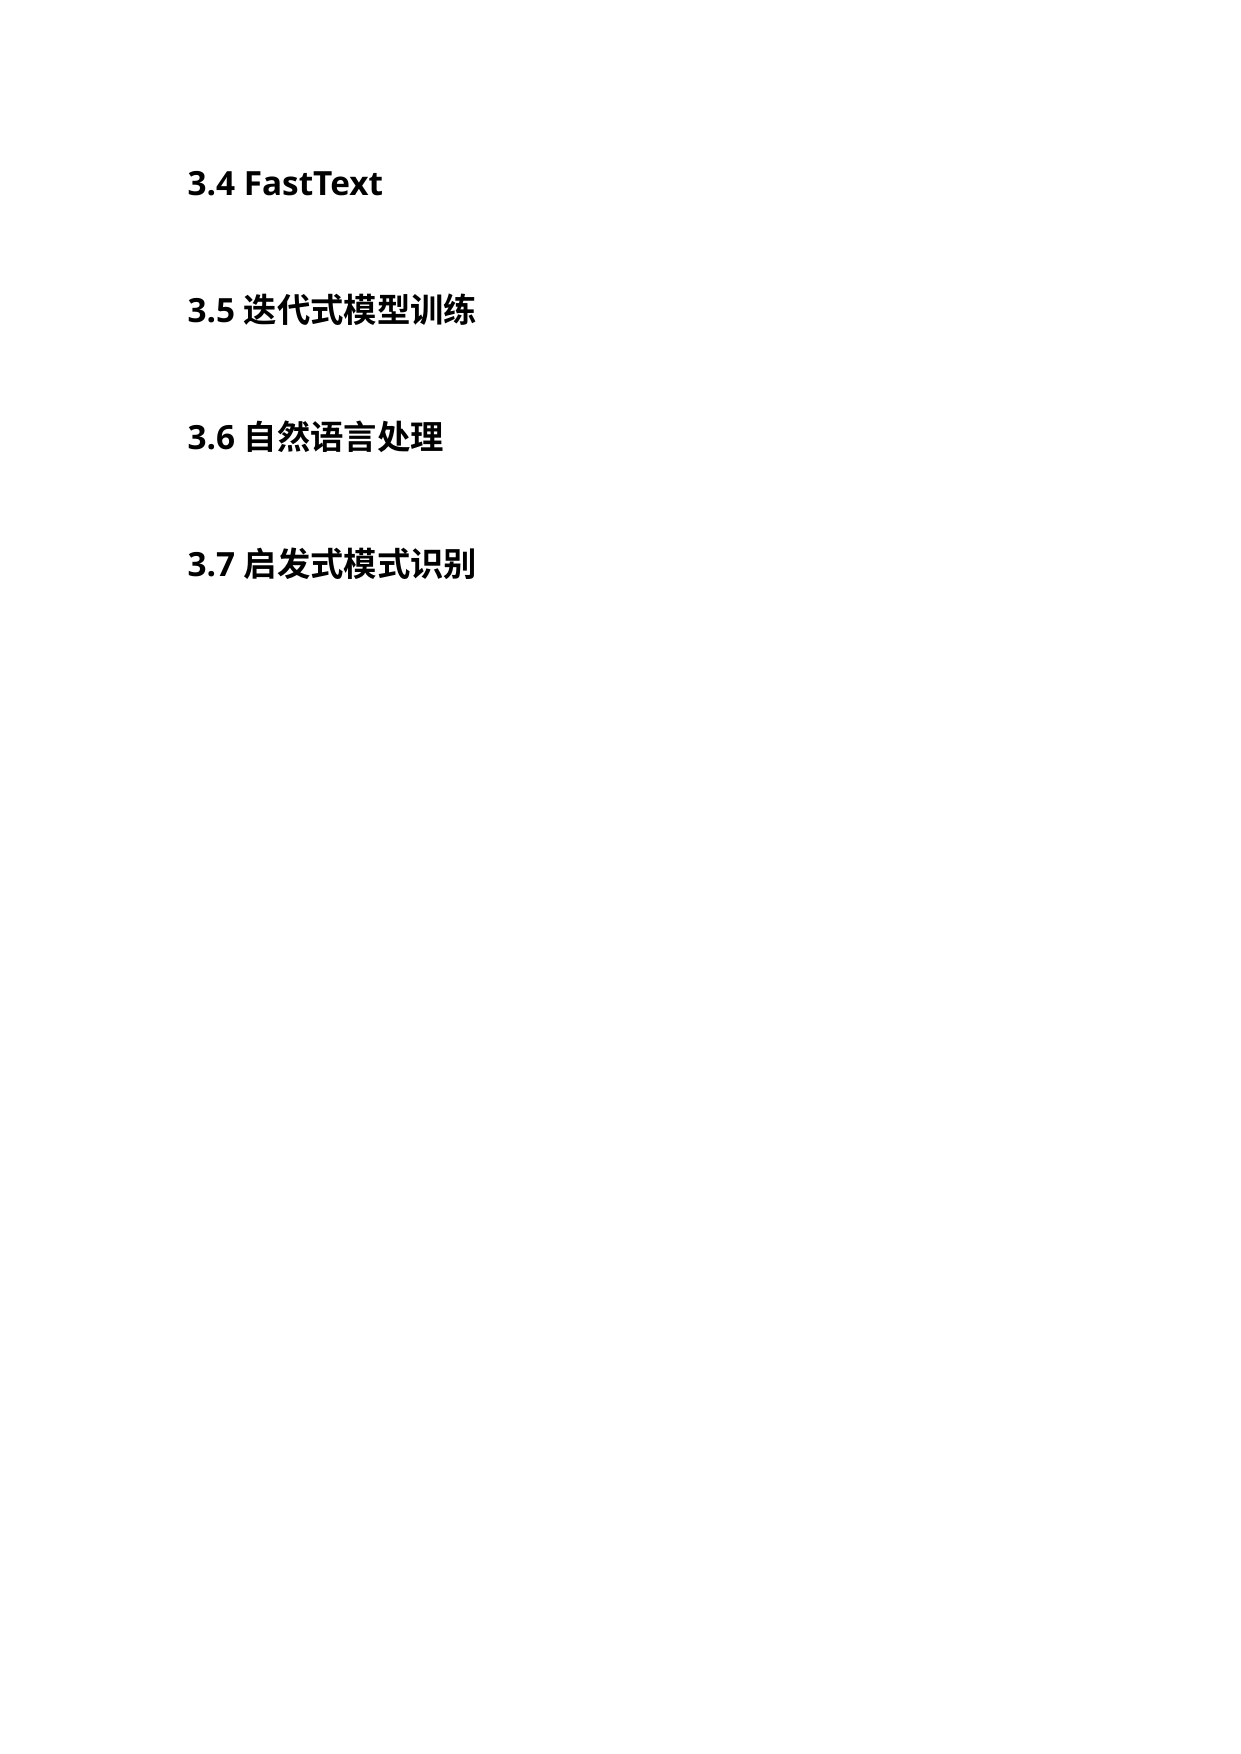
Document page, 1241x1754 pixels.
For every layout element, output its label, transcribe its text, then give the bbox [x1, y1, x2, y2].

text 3.5 迭代式模型训练 [187, 275, 1053, 340]
text 3.6 自然语言处理 [187, 403, 1053, 468]
text 3.4 FastText [187, 150, 1053, 215]
text 3.7 启发式模式识别 [187, 530, 1053, 595]
